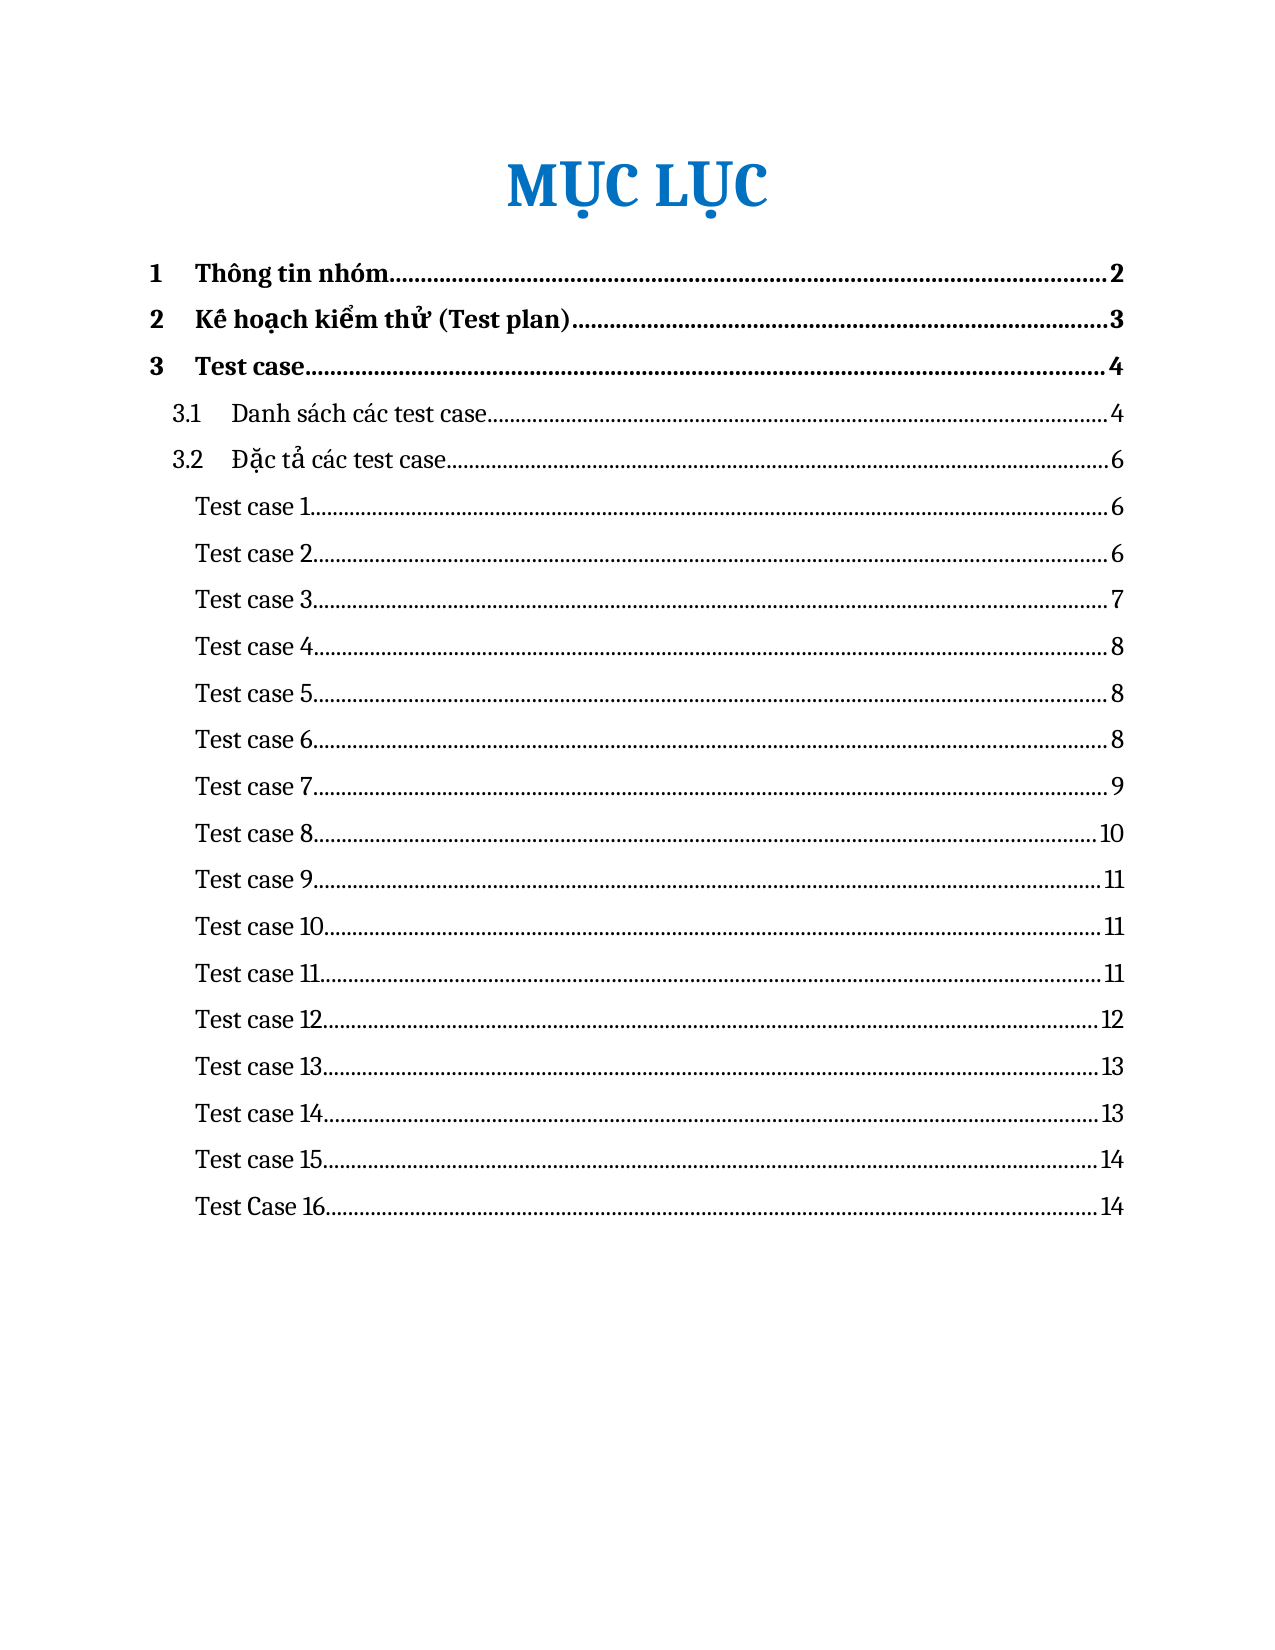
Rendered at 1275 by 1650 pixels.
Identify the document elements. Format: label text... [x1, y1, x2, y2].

text Test case 2 6 [195, 538, 1125, 569]
text Test Case 16 14 [195, 1191, 1125, 1222]
text 1 Thông tin nhóm 2 [150, 258, 1125, 289]
text Test case 11 11 [195, 958, 1125, 989]
text Test case 12 12 [195, 1004, 1125, 1036]
text Test case 15 14 [195, 1144, 1125, 1176]
text Test case 4 8 [195, 631, 1125, 662]
text Test case 9 11 [195, 864, 1125, 896]
text Test case 1 6 [195, 491, 1125, 522]
text Test case 13 13 [195, 1051, 1125, 1082]
text 3.1 Danh sách các test case 4 [172, 398, 1125, 429]
text Test case 10 11 [195, 911, 1125, 942]
text Test case 5 8 [195, 678, 1125, 709]
text 3.2 Đặc tả các test case 6 [172, 444, 1125, 476]
text 3 Test case 4 [150, 351, 1125, 382]
text Test case 8 10 [195, 818, 1125, 849]
text Test case 14 13 [195, 1098, 1125, 1129]
text MỤC LỤC [150, 150, 1125, 222]
text 2 Kế hoạch kiểm thử (Test plan) 3 [150, 304, 1125, 336]
text Test case 3 7 [195, 584, 1125, 616]
text Test case 7 9 [195, 771, 1125, 802]
text Test case 6 8 [195, 724, 1125, 756]
